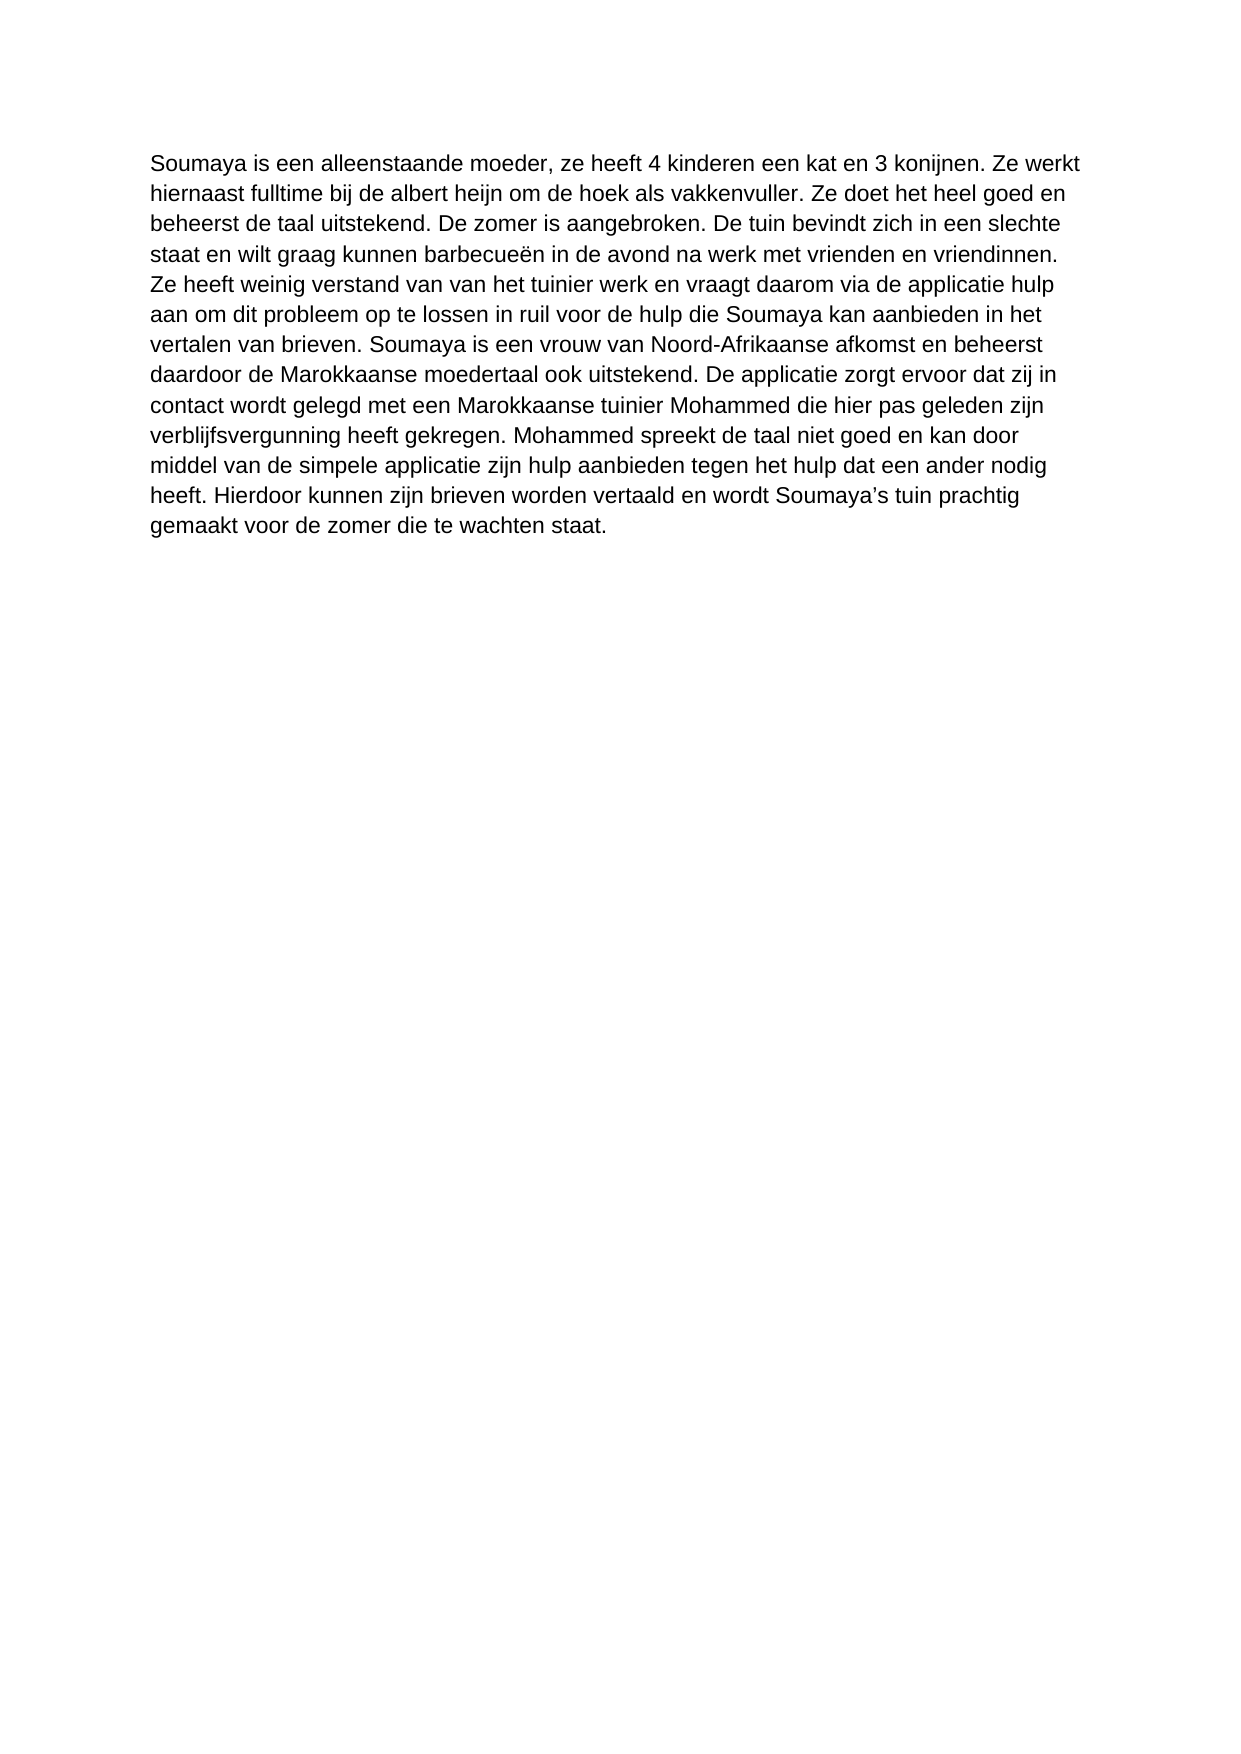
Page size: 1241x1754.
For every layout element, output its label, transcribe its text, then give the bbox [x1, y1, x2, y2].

text Soumaya is een alleenstaande moeder, ze heeft 4 kinderen een kat en 3 konijnen. Ze werkt hiernaast fulltime bij de albert heijn om de hoek als vakkenvuller. Ze doet het heel goed en beheerst de taal uitstekend. De zomer is aangebroken. De tuin bevindt zich in een slechte staat en wilt graag kunnen barbecueën in de avond na werk met vrienden en vriendinnen. Ze heeft weinig verstand van van het tuinier werk en vraagt daarom via de applicatie hulp aan om dit probleem op te lossen in ruil voor de hulp die Soumaya kan aanbieden in het vertalen van brieven. Soumaya is een vrouw van Noord-Afrikaanse afkomst en beheerst daardoor de Marokkaanse moedertaal ook uitstekend. De applicatie zorgt ervoor dat zij in contact wordt gelegd met een Marokkaanse tuinier Mohammed die hier pas geleden zijn verblijfsvergunning heeft gekregen. Mohammed spreekt de taal niet goed en kan door middel van de simpele applicatie zijn hulp aanbieden tegen het hulp dat een ander nodig heeft. Hierdoor kunnen zijn brieven worden vertaald en wordt Soumaya’s tuin prachtig gemaakt voor de zomer die te wachten staat. [150, 150, 1090, 539]
